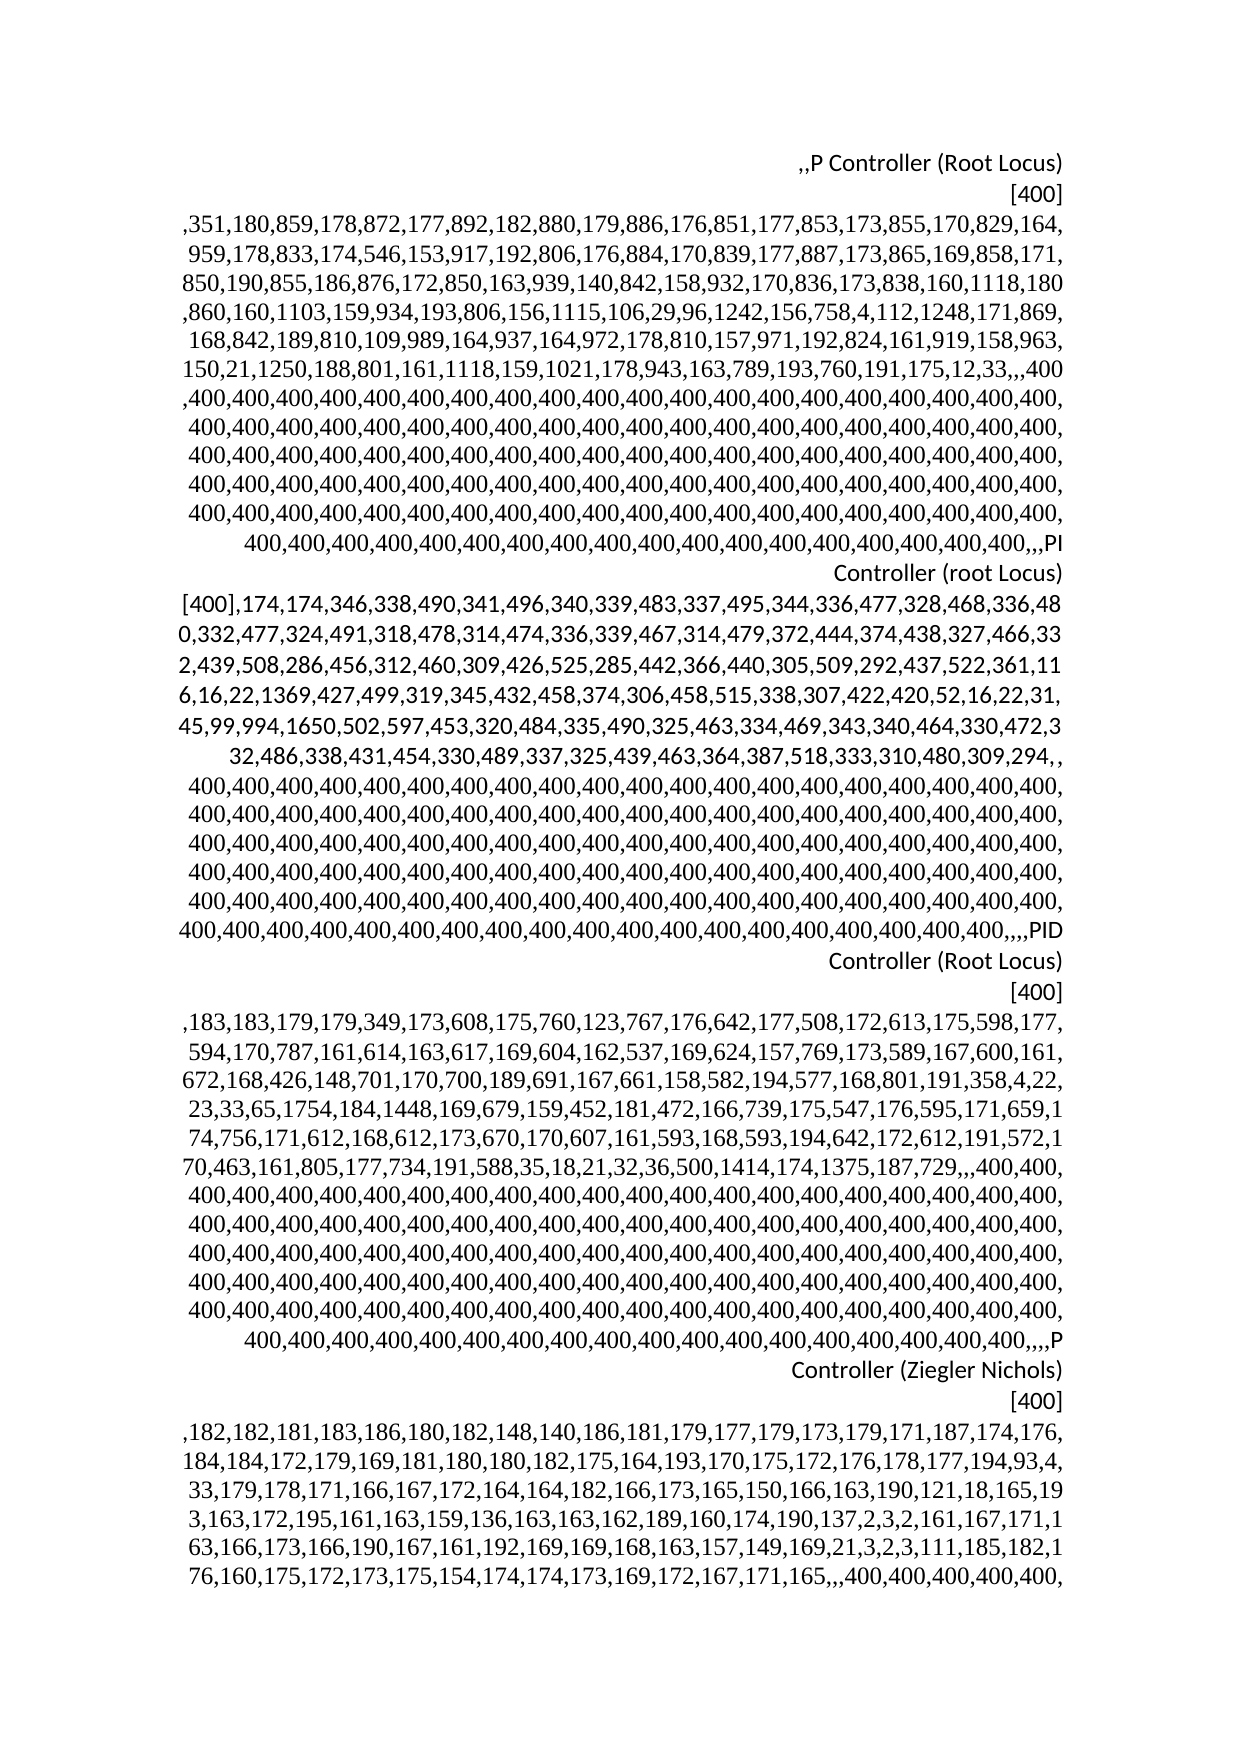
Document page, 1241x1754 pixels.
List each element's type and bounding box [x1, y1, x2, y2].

text [177, 148, 1063, 1590]
